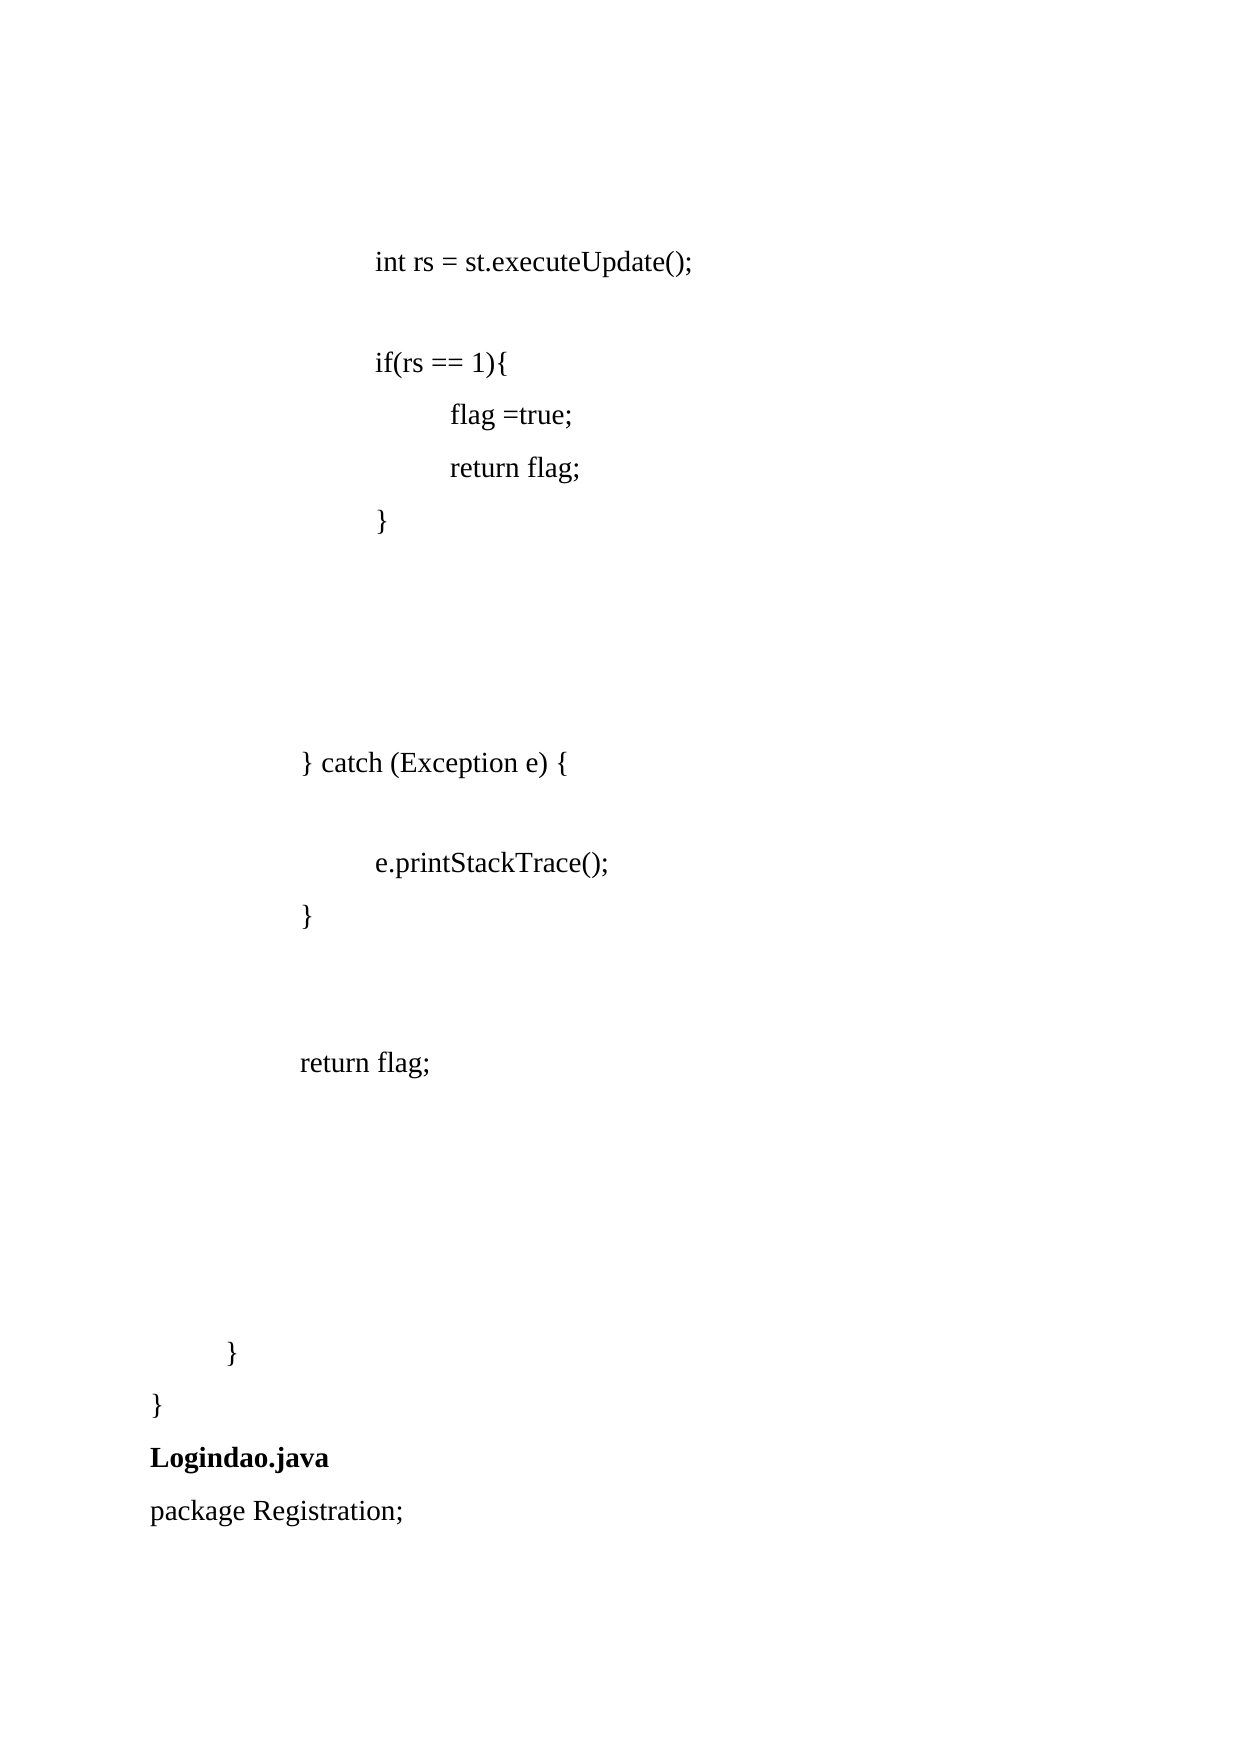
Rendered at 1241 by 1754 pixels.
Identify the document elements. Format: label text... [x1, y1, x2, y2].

text } [150, 898, 1090, 932]
text } [150, 1335, 1090, 1368]
text e.printStackTrace(); [150, 845, 1090, 879]
text int rs = st.executeUpdate(); [150, 244, 1090, 278]
text return flag; [150, 1045, 1090, 1079]
text flag =true; [150, 397, 1090, 431]
text package Registration; [150, 1493, 1090, 1527]
text if(rs == 1){ [150, 345, 1090, 378]
text } [150, 503, 1090, 537]
text return flag; [150, 450, 1090, 484]
text } [150, 1387, 1090, 1421]
text Logindao.java [150, 1440, 1090, 1474]
text } catch (Exception e) { [150, 745, 1090, 779]
